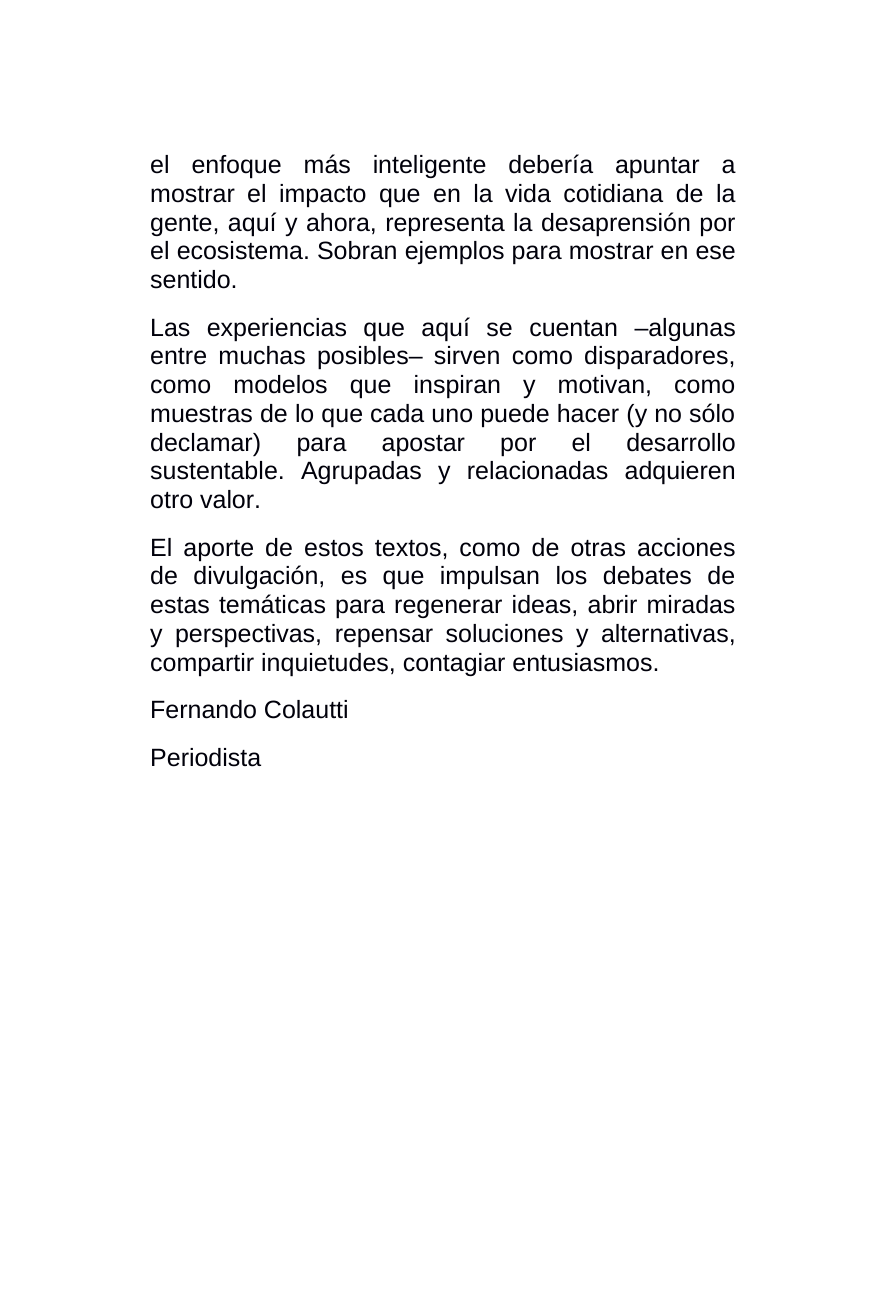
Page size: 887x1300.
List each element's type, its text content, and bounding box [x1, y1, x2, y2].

text Periodista [150, 742, 736, 771]
text Fernando Colautti [150, 695, 736, 724]
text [150, 150, 736, 294]
text Las experiencias que aquí se cuentan –algunas entre muchas posibles– sirven como disparadores, como modelos que inspiran y motivan, como muestras de lo que cada uno puede hacer (y no sólo declamar) para apostar por el desarrollo sustentable. Agrupadas y relacionadas adquieren otro valor. [150, 312, 736, 514]
text El aporte de estos textos, como de otras acciones de divulgación, es que impulsan los debates de estas temáticas para regenerar ideas, abrir miradas y perspectivas, repensar soluciones y alternativas, compartir inquietudes, contagiar entusiasmos. [150, 532, 736, 676]
